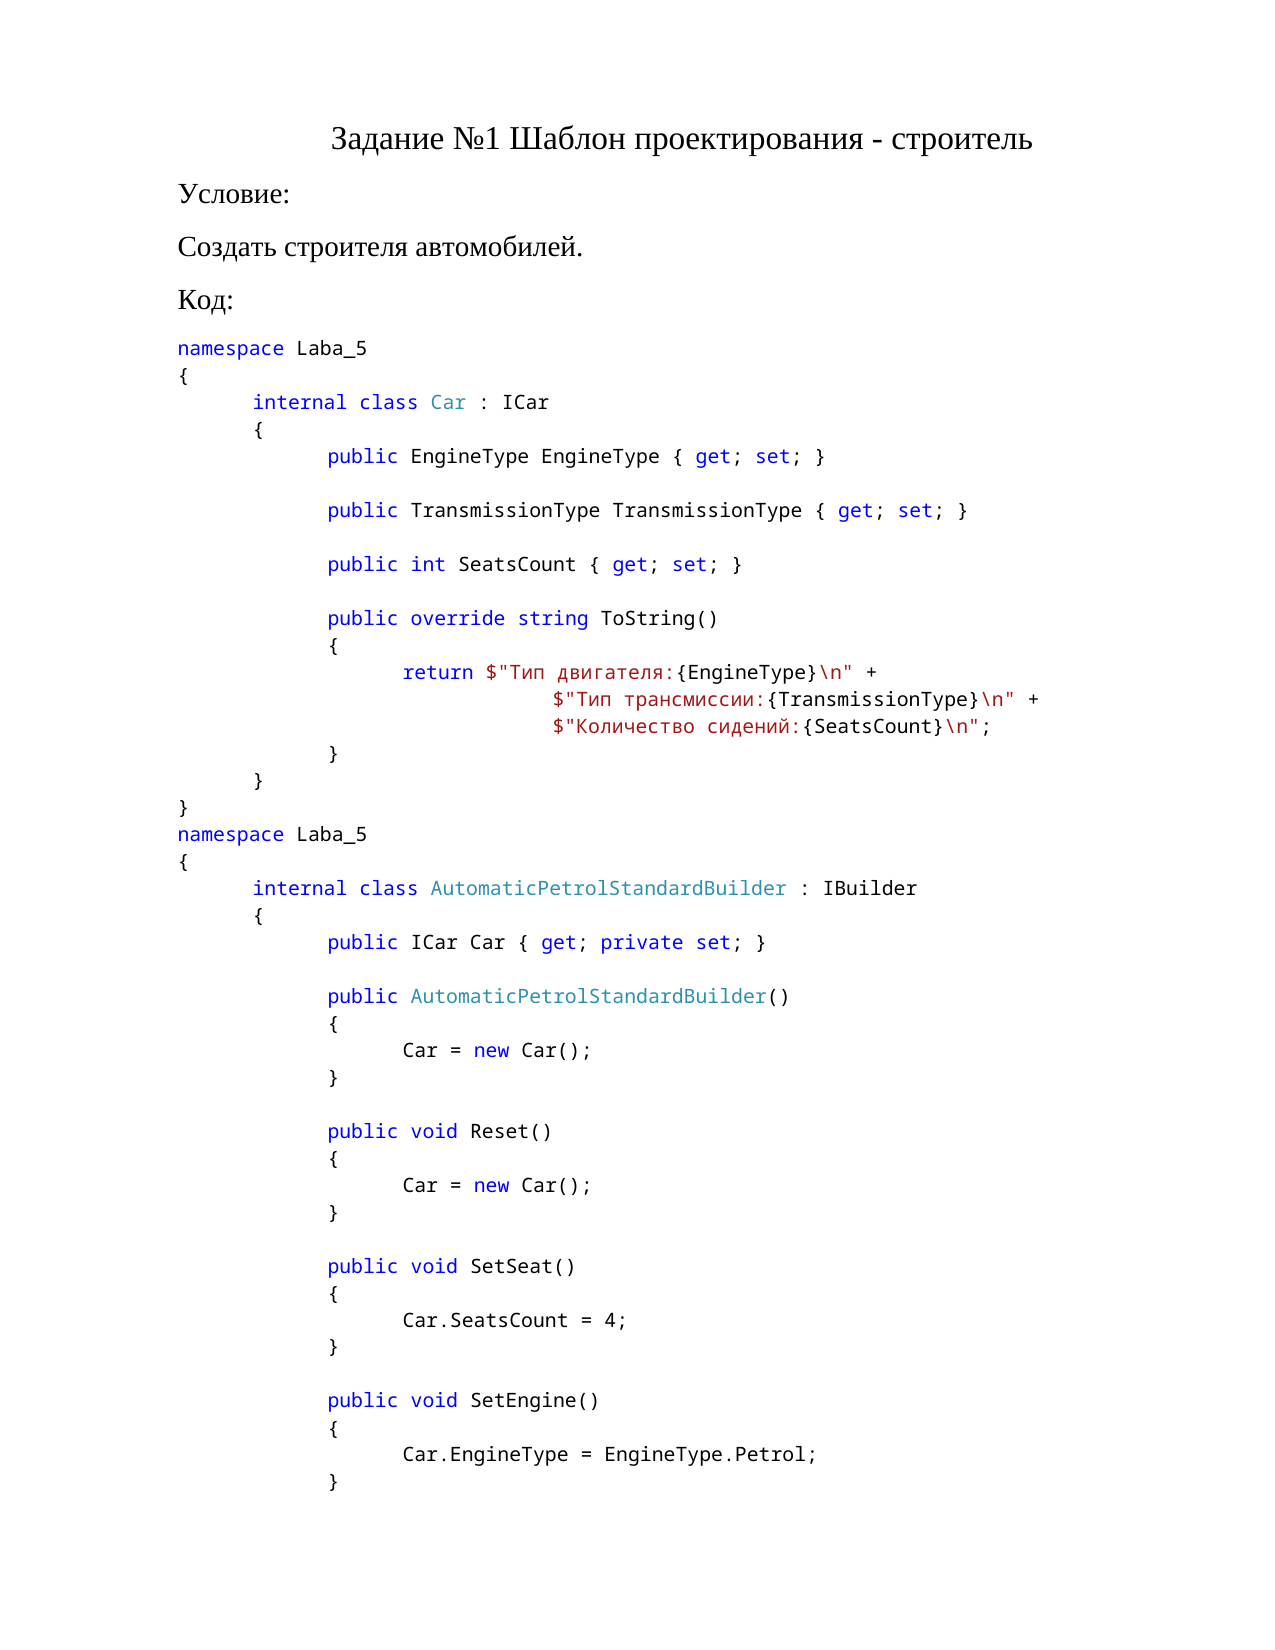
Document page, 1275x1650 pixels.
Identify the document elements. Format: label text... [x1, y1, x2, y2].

text } [177, 1198, 1186, 1225]
text public int SeatsCount { get; set; } [177, 550, 1186, 577]
text public void SetEngine() [177, 1387, 1186, 1414]
text public EngineType EngineType { get; set; } [177, 442, 1186, 469]
text { [177, 416, 1186, 442]
text Условие: [177, 176, 1186, 210]
text } [177, 1333, 1186, 1360]
text Car.SeatsCount = 4; [177, 1306, 1186, 1333]
text } [177, 1063, 1186, 1090]
text } [177, 739, 1186, 766]
text Код: [177, 282, 1186, 315]
text Car = new Car(); [177, 1171, 1186, 1198]
text { [177, 1414, 1186, 1441]
text { [177, 901, 1186, 928]
text public ICar Car { get; private set; } [177, 928, 1186, 955]
text { [177, 362, 1186, 388]
text } [177, 793, 1186, 820]
text public AutomaticPetrolStandardBuilder() [177, 982, 1186, 1009]
text { [177, 847, 1186, 874]
text public void Reset() [177, 1117, 1186, 1144]
text public void SetSeat() [177, 1252, 1186, 1279]
text namespace Laba_5 [177, 334, 1186, 362]
text internal class Car : ICar [177, 388, 1186, 416]
text } [177, 1468, 1186, 1495]
text { [177, 631, 1186, 658]
text } [177, 766, 1186, 793]
text internal class AutomaticPetrolStandardBuilder : IBuilder [177, 874, 1186, 901]
text return $"Тип двигателя:{EngineType}\n" + [177, 658, 1186, 685]
text public TransmissionType TransmissionType { get; set; } [177, 496, 1186, 523]
text public override string ToString() [177, 604, 1186, 631]
text $"Количество сидений:{SeatsCount}\n"; [177, 712, 1186, 739]
text Car = new Car(); [177, 1036, 1186, 1063]
text $"Тип трансмиссии:{TransmissionType}\n" + [177, 685, 1186, 712]
text { [177, 1009, 1186, 1036]
text { [177, 1144, 1186, 1171]
text { [177, 1279, 1186, 1306]
text Создать строителя автомобилей. [177, 229, 1186, 262]
text namespace Laba_5 [177, 820, 1186, 847]
text Car.EngineType = EngineType.Petrol; [177, 1441, 1186, 1468]
text Задание №1 Шаблон проектирования - строитель [177, 118, 1186, 156]
